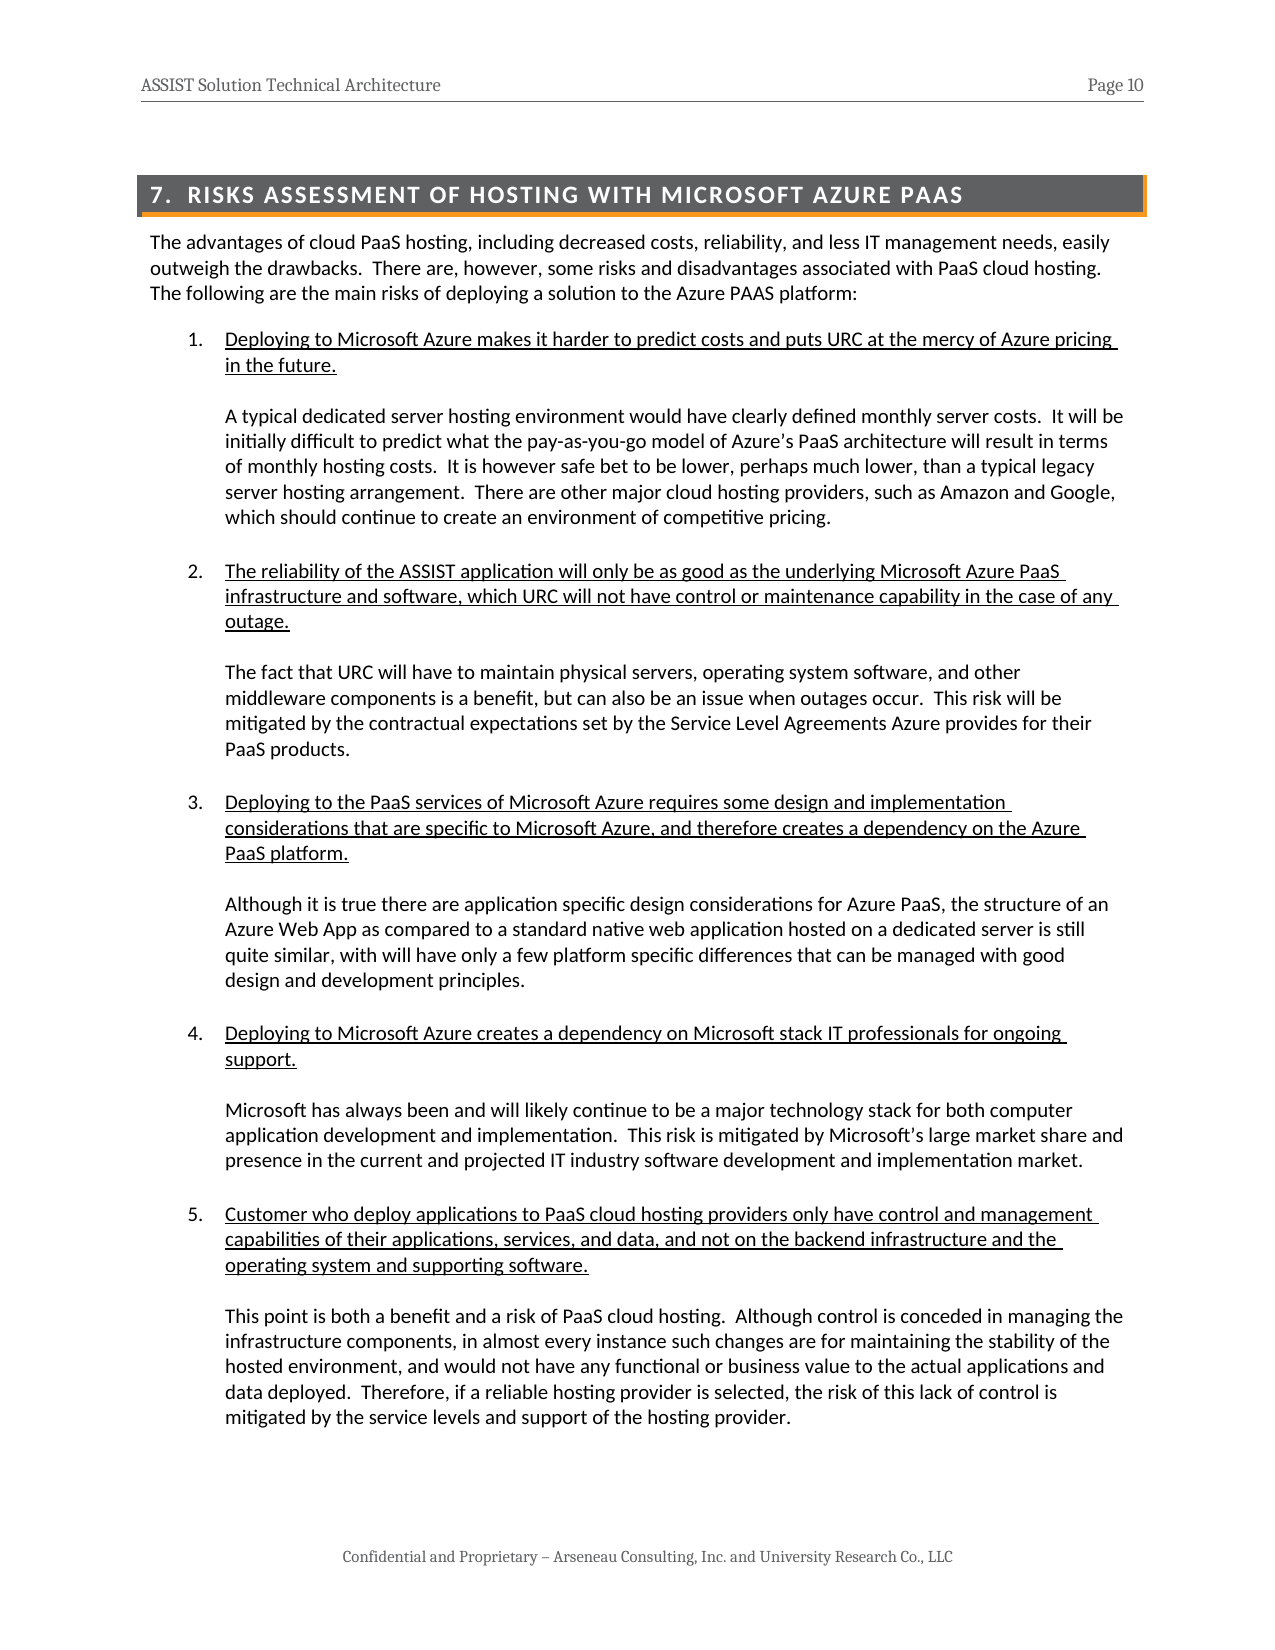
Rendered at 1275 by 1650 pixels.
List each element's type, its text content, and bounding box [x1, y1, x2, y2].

list The reliability of the ASSIST application will only be as good as the underlying Microsoft Azure PaaS infrastructure and software, which URC will not have control or maintenance capability in the case of any outage. The fact that URC will have to maintain physical servers, operating system software, and other middleware components is a benefit, but can also be an issue when outages occur. This risk will be mitigated by the contractual expectations set by the Service Level Agreements Azure provides for their PaaS products. [187, 558, 1125, 789]
list Deploying to Microsoft Azure creates a dependency on Microsoft stack IT professionals for ongoing support. Microsoft has always been and will likely continue to be a major technology stack for both computer application development and implementation. This risk is mitigated by Microsoft’s large market share and presence in the current and projected IT industry software development and implementation market. [187, 1021, 1125, 1201]
list Deploying to Microsoft Azure makes it harder to predict costs and puts URC at the mercy of Azure pricing in the future. A typical dedicated server hosting environment would have clearly defined monthly server costs. It will be initially difficult to predict what the pay-as-you-go model of Azure’s PaaS architecture will result in terms of monthly hosting costs. It is however safe bet to be lower, perhaps much lower, than a typical legacy server hosting arrangement. There are other major cloud hosting providers, such as Amazon and Google, which should continue to create an environment of competitive pricing. [187, 327, 1125, 558]
list Customer who deploy applications to PaaS cloud hosting providers only have control and management capabilities of their applications, services, and data, and not on the backend infrastructure and the operating system and supporting software. This point is both a benefit and a risk of PaaS cloud hosting. Although control is conceded in managing the infrastructure components, in almost every instance such changes are for maintaining the stability of the hosted environment, and would not have any functional or business value to the actual applications and data deployed. Therefore, if a reliable hosting provider is selected, the risk of this lack of control is mitigated by the service levels and support of the hosting provider. [187, 1201, 1125, 1430]
text The advantages of cloud PaaS hosting, including decreased costs, reliability, and less IT management needs, easily outweigh the drawbacks. There are, however, some risks and disadvantages associated with PaaS cloud hosting. The following are the main risks of deploying a solution to the Azure PAAS platform: [150, 229, 1125, 306]
list Deploying to the PaaS services of Microsoft Azure requires some design and implementation considerations that are specific to Microsoft Azure, and therefore creates a dependency on the Azure PaaS platform. Although it is true there are application specific design considerations for Azure PaaS, the structure of an Azure Web App as compared to a standard native web application hosted on a dedicated server is still quite similar, with will have only a few platform specific differences that can be managed with good design and development principles. [187, 789, 1125, 1021]
subtitle Risks Assessment of Hosting With Microsoft Azure PAAS [142, 180, 1143, 212]
